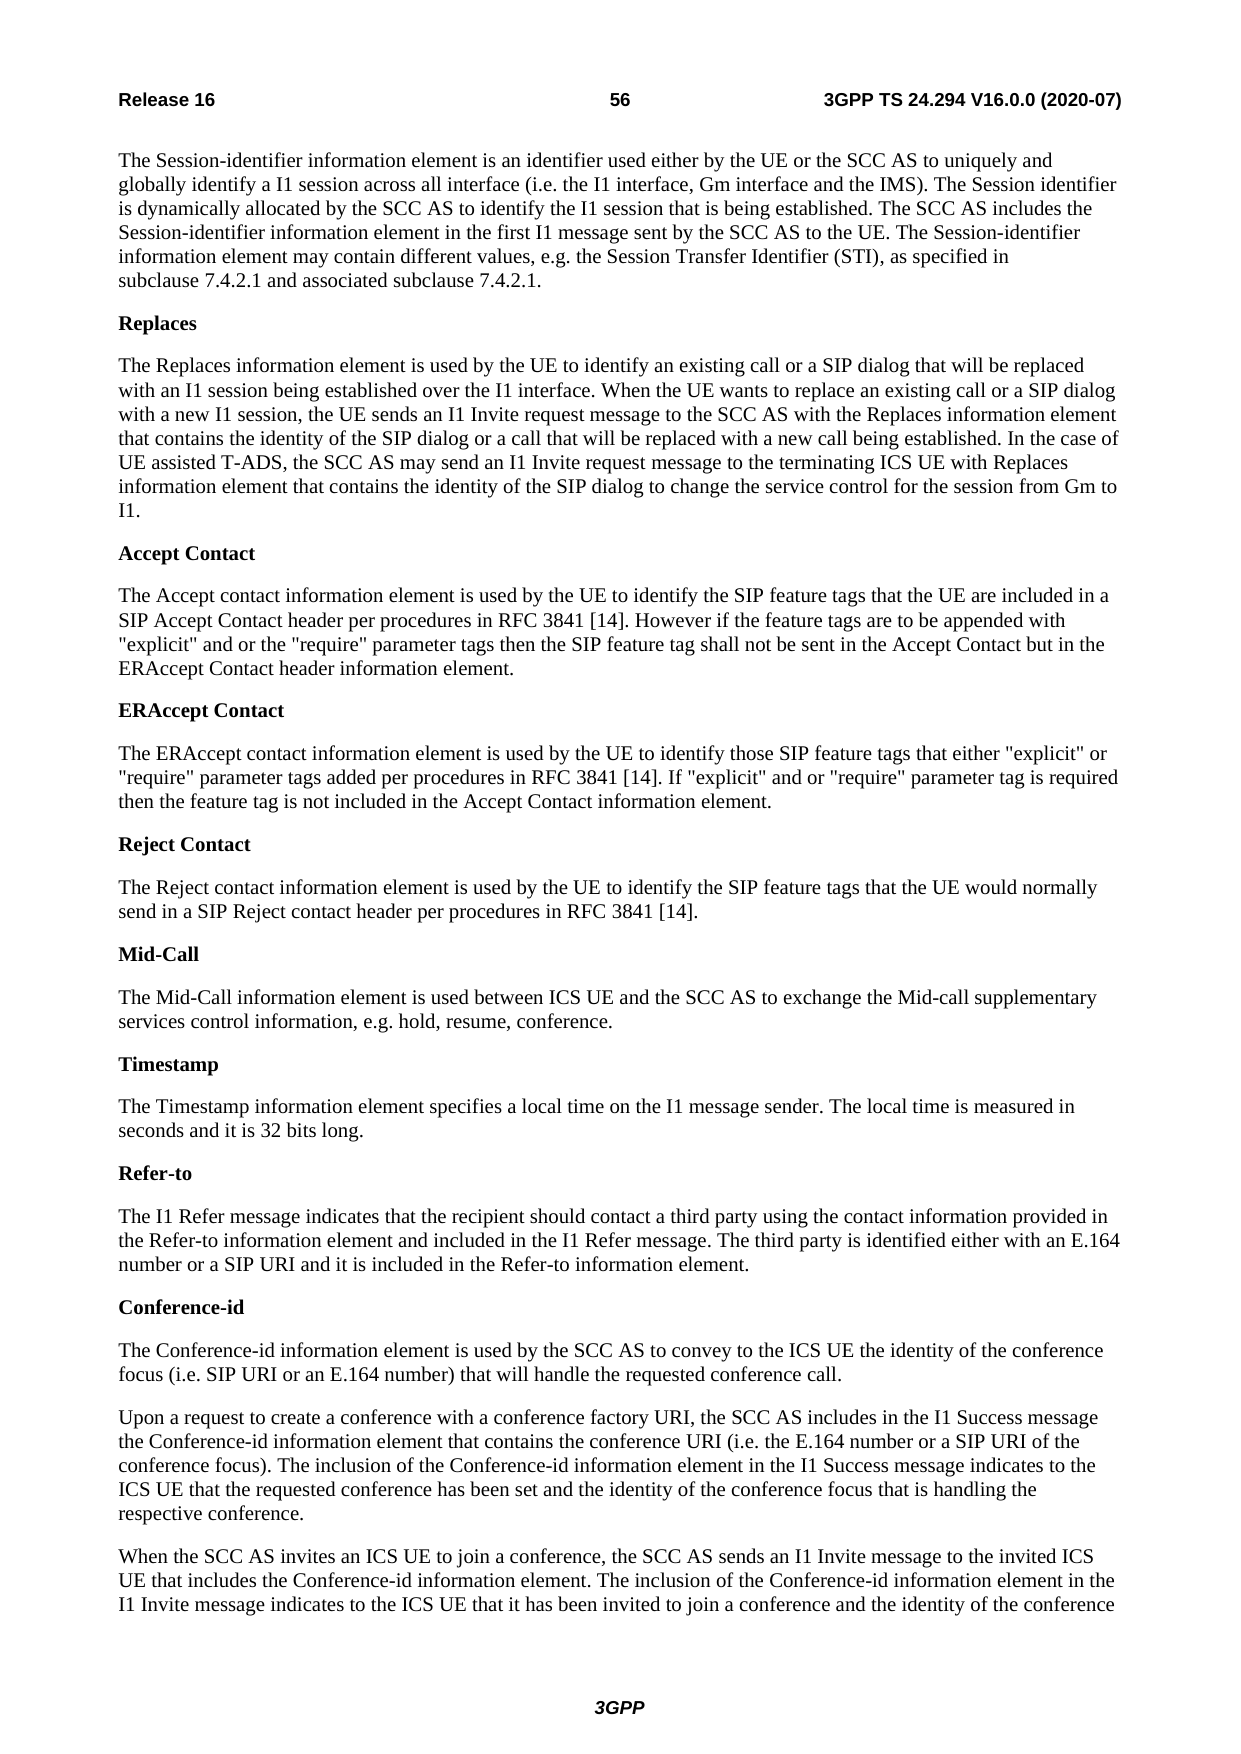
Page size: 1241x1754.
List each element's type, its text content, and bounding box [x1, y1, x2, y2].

text The I1 Refer message indicates that the recipient should contact a third party using the contact information provided in the Refer-to information element and included in the I1 Refer message. The third party is identified either with an E.164 number or a SIP URI and it is included in the Refer-to information element. [118, 1204, 1122, 1276]
text Conference-id [118, 1295, 1122, 1319]
text Replaces [118, 311, 1122, 335]
text The Session-identifier information element is an identifier used either by the UE or the SCC AS to uniquely and globally identify a I1 session across all interface (i.e. the I1 interface, Gm interface and the IMS). The Session identifier is dynamically allocated by the SCC AS to identify the I1 session that is being established. The SCC AS includes the Session-identifier information element in the first I1 message sent by the SCC AS to the UE. The Session-identifier information element may contain different values, e.g. the Session Transfer Identifier (STI), as specified in subclause 7.4.2.1 and associated subclause 7.4.2.1. [118, 147, 1122, 292]
text The Replaces information element is used by the UE to identify an existing call or a SIP dialog that will be replaced with an I1 session being established over the I1 interface. When the UE wants to replace an existing call or a SIP dialog with a new I1 session, the UE sends an I1 Invite request message to the SCC AS with the Replaces information element that contains the identity of the SIP dialog or a call that will be replaced with a new call being established. In the case of UE assisted T-ADS, the SCC AS may send an I1 Invite request message to the terminating ICS UE with Replaces information element that contains the identity of the SIP dialog to change the service control for the session from Gm to I1. [118, 353, 1122, 522]
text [118, 1544, 1122, 1616]
text The Accept contact information element is used by the UE to identify the SIP feature tags that the UE are included in a SIP Accept Contact header per procedures in RFC 3841 [14]. However if the feature tags are to be appended with "explicit" and or the "require" parameter tags then the SIP feature tag shall not be sent in the Accept Contact but in the ERAccept Contact header information element. [118, 583, 1122, 680]
text Accept Contact [118, 541, 1122, 565]
text The Reject contact information element is used by the UE to identify the SIP feature tags that the UE would normally send in a SIP Reject contact header per procedures in RFC 3841 [14]. [118, 875, 1122, 923]
text Reject Contact [118, 832, 1122, 856]
text Refer-to [118, 1161, 1122, 1185]
text The Timestamp information element specifies a local time on the I1 message sender. The local time is measured in seconds and it is 32 bits long. [118, 1094, 1122, 1142]
text The ERAccept contact information element is used by the UE to identify those SIP feature tags that either "explicit" or "require" parameter tags added per procedures in RFC 3841 [14]. If "explicit" and or "require" parameter tag is required then the feature tag is not included in the Accept Contact information element. [118, 741, 1122, 813]
text Mid-Call [118, 942, 1122, 966]
text Upon a request to create a conference with a conference factory URI, the SCC AS includes in the I1 Success message the Conference-id information element that contains the conference URI (i.e. the E.164 number or a SIP URI of the conference focus). The inclusion of the Conference-id information element in the I1 Success message indicates to the ICS UE that the requested conference has been set and the identity of the conference focus that is handling the respective conference. [118, 1405, 1122, 1525]
text ERAccept Contact [118, 698, 1122, 722]
text The Mid-Call information element is used between ICS UE and the SCC AS to exchange the Mid-call supplementary services control information, e.g. hold, resume, conference. [118, 985, 1122, 1033]
text The Conference-id information element is used by the SCC AS to convey to the ICS UE the identity of the conference focus (i.e. SIP URI or an E.164 number) that will handle the requested conference call. [118, 1338, 1122, 1386]
text Timestamp [118, 1052, 1122, 1076]
